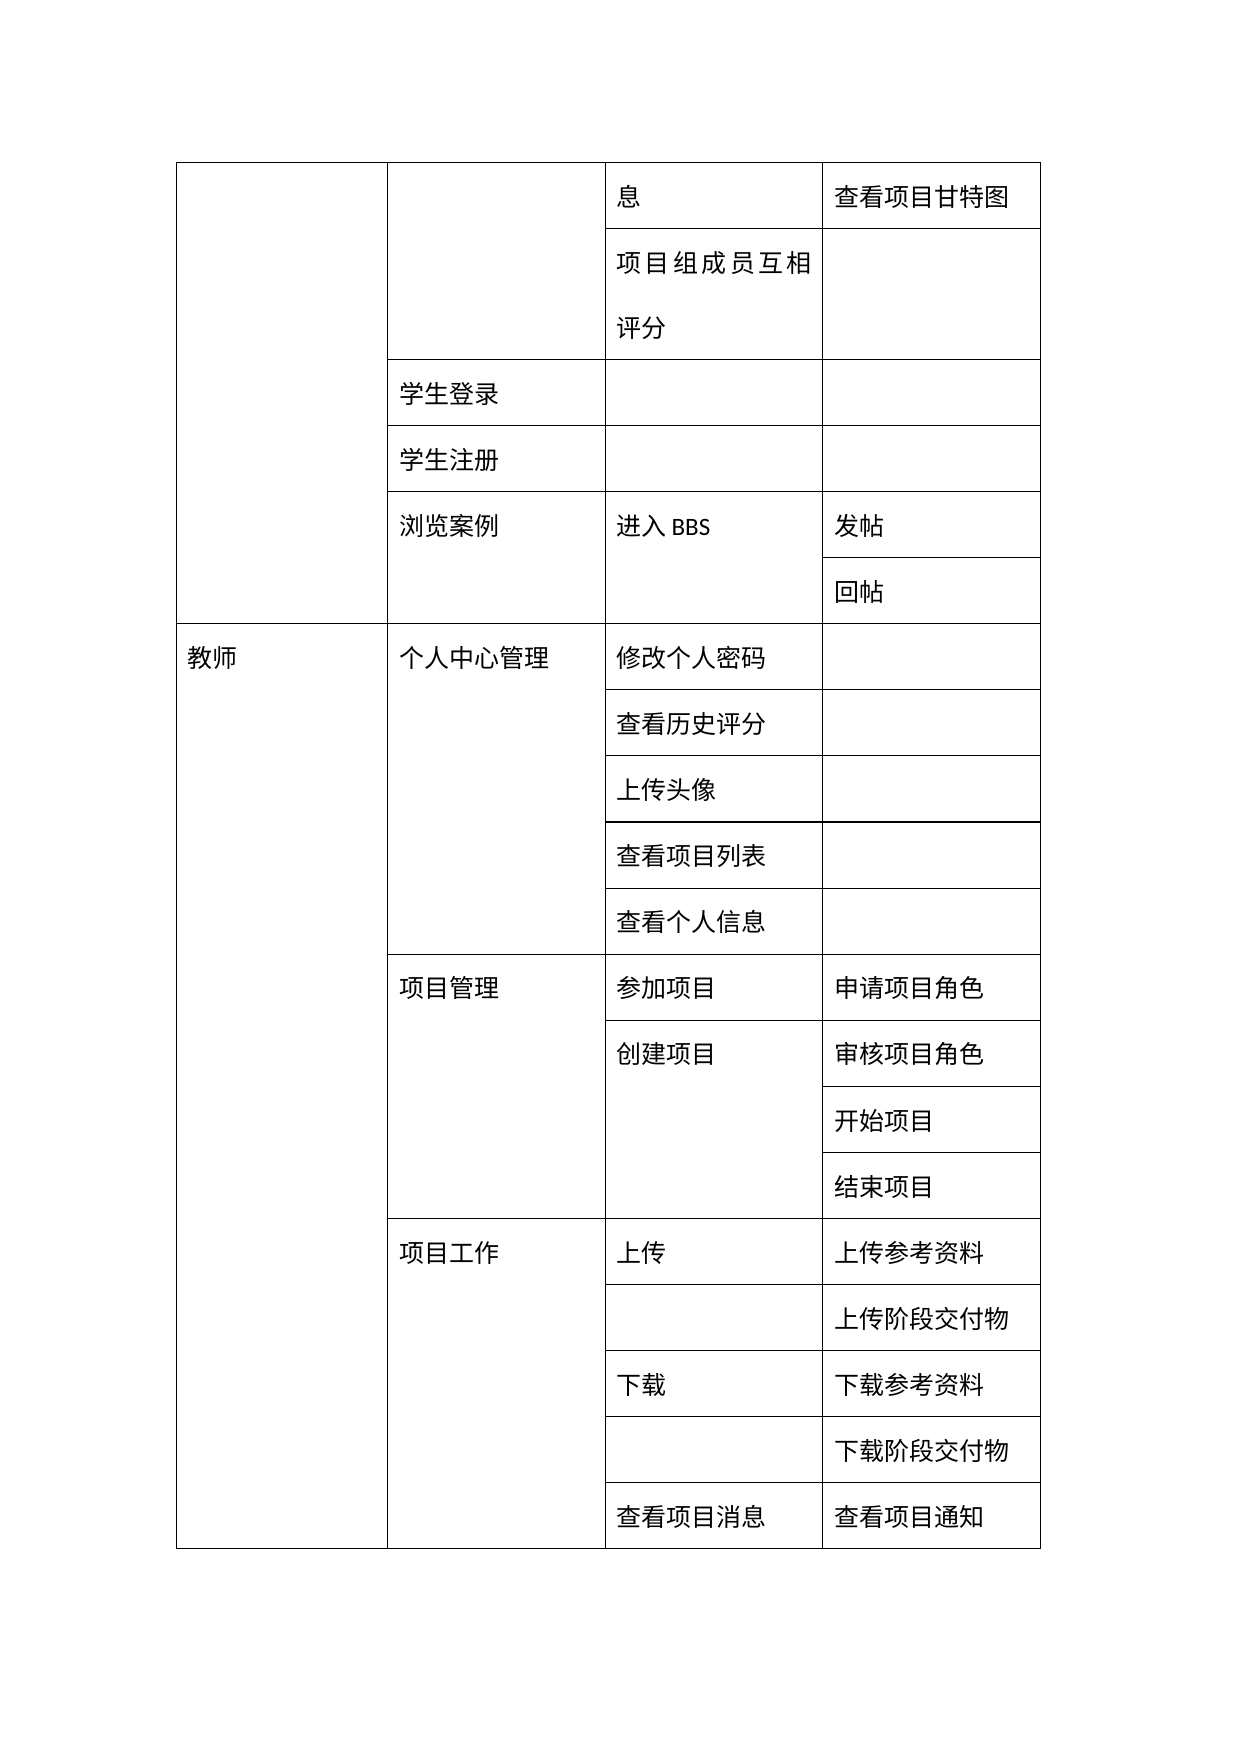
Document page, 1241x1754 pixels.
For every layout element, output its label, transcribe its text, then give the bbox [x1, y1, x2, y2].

table_cell 查看项目列表 [606, 823, 822, 887]
table_cell 审核项目角色 [823, 1021, 1040, 1086]
table_cell 查看项目详细信息 [606, 163, 822, 228]
table_cell 开始项目 [823, 1087, 1040, 1152]
table_cell [823, 756, 1040, 821]
table_cell [823, 823, 1040, 887]
table_cell 个人中心管理 [388, 624, 605, 953]
table_cell [606, 426, 822, 491]
table_cell 创建项目 [606, 1021, 822, 1218]
table_cell 浏览案例 [388, 492, 605, 623]
table_cell 项目管理 [388, 955, 605, 1218]
table_cell 结束项目 [823, 1153, 1040, 1218]
table_cell 学生登录 [388, 360, 605, 425]
table_cell 查看项目消息 [606, 1483, 822, 1548]
table_cell 修改个人密码 [606, 624, 822, 689]
table_cell [823, 426, 1040, 491]
table_cell 上传 [606, 1219, 822, 1284]
table_cell [606, 1417, 822, 1482]
table_cell 上传参考资料 [823, 1219, 1040, 1284]
table_cell 申请项目角色 [823, 955, 1040, 1019]
table_cell [823, 229, 1040, 359]
table_cell 参加项目 [606, 955, 822, 1019]
table_cell [823, 690, 1040, 755]
table_cell [823, 360, 1040, 425]
table_cell 项目工作 [388, 1219, 605, 1548]
table_cell 查看项目甘特图 [823, 163, 1040, 228]
table_cell 项目组成员互相评分 [606, 229, 822, 359]
table_cell 上传阶段交付物 [823, 1285, 1040, 1350]
table_cell [606, 1285, 822, 1350]
table_cell 学生注册 [388, 426, 605, 491]
table_cell 下载参考资料 [823, 1351, 1040, 1416]
table_cell 查看历史评分 [606, 690, 822, 755]
table_cell 教师 [177, 624, 387, 1548]
table_cell 查看项目通知 [823, 1483, 1040, 1548]
table_cell 进入BBS [606, 492, 822, 623]
table_cell 下载阶段交付物 [823, 1417, 1040, 1482]
table_cell [823, 889, 1040, 953]
table_cell 查看个人信息 [606, 889, 822, 953]
table_cell 下载 [606, 1351, 822, 1416]
table_cell [606, 360, 822, 425]
table_cell 发帖 [823, 492, 1040, 557]
table_cell [823, 624, 1040, 689]
table_cell 上传头像 [606, 756, 822, 821]
table_cell 回帖 [823, 558, 1040, 623]
